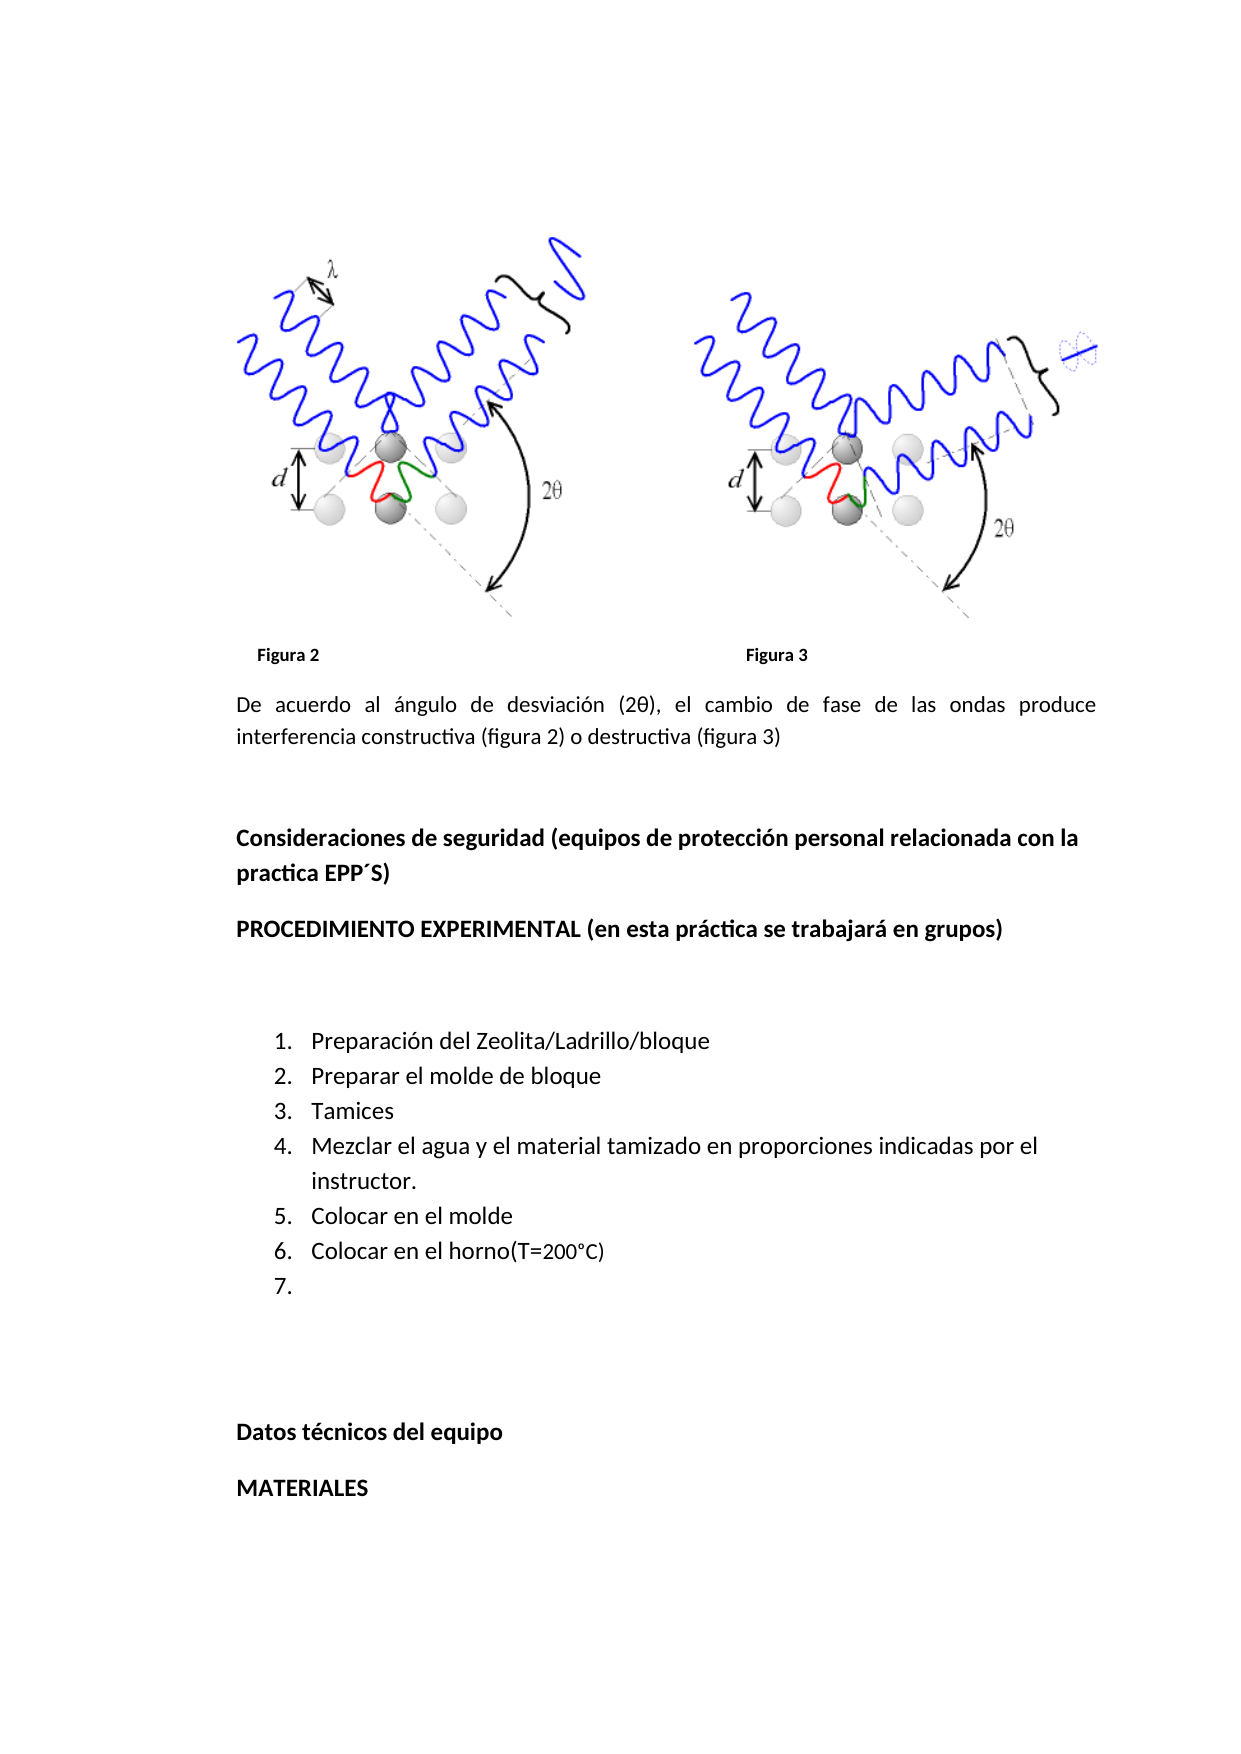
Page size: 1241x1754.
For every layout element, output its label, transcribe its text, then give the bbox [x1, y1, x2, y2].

list Colocar en el horno(T=200ᵒC) [274, 1235, 1098, 1265]
text MATERIALES [236, 1472, 1098, 1503]
list Preparación del Zeolita/Ladrillo/bloque [274, 1025, 1098, 1055]
list Preparar el molde de bloque [274, 1060, 1098, 1090]
text Consideraciones de seguridad (equipos de protección personal relacionada con la practica EPP´S) [236, 822, 1098, 888]
text Datos técnicos del equipo [236, 1417, 1098, 1447]
list Mezclar el agua y el material tamizado en proporciones indicadas por el instructor. [274, 1130, 1098, 1195]
picture [236, 236, 1099, 618]
text De acuerdo al ángulo de desviación (2θ), el cambio de fase de las ondas produce interferencia constructiva (figura 2) o destructiva (figura 3) [236, 690, 1098, 750]
list Colocar en el molde [274, 1200, 1098, 1230]
text Figura 2 Figura 3 [236, 643, 1098, 666]
text PROCEDIMIENTO EXPERIMENTAL (en esta práctica se trabajará en grupos) [236, 913, 1098, 944]
list Tamices [274, 1095, 1098, 1125]
